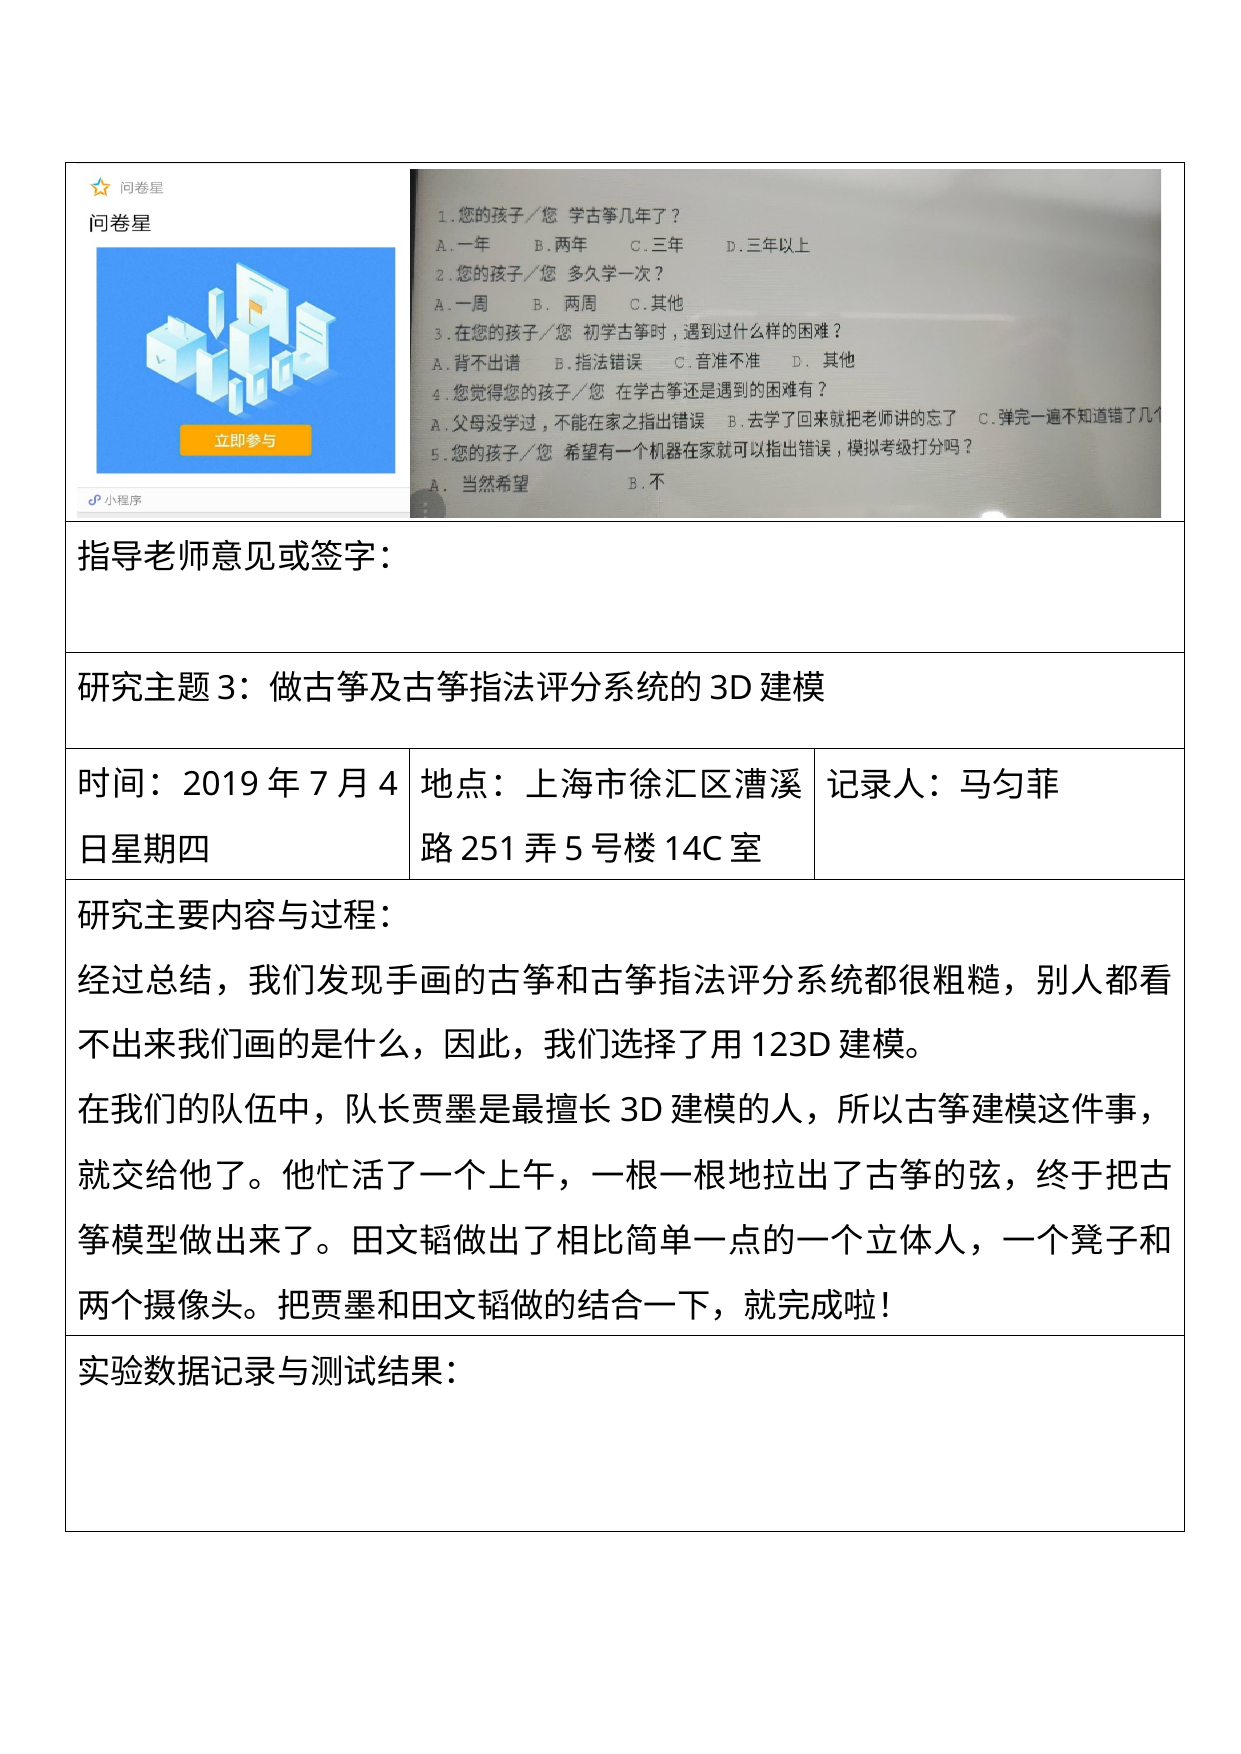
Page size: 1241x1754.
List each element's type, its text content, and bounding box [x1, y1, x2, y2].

table_cell 指导老师意见或签字： [66, 522, 1184, 652]
table_cell 时间：2019年7月4日星期四 [66, 749, 409, 879]
picture [76, 163, 1162, 518]
table_cell 实验数据记录与测试结果： [66, 163, 1184, 521]
table_cell 实验数据记录与测试结果： [66, 1336, 1184, 1531]
table_cell 地点：上海市徐汇区漕溪路251弄5号楼14C室 [410, 749, 814, 879]
table_cell 研究主要内容与过程： 经过总结，我们发现手画的古筝和古筝指法评分系统都很粗糙，别人都看不出来我们画的是什么，因此，我们选择了用123D建模。 在我们的队伍中，队长贾墨是最擅长3D建模的人，所以古筝建模这件事，就交给他了。他忙活了一个上午，一根一根地拉出了古筝的弦，终于把古筝模型做出来了。田文韬做出了相比简单一点的一个立体人，一个凳子和两个摄像头。把贾墨和田文韬做的结合一下，就完成啦！ [66, 880, 1184, 1335]
table_cell 研究主题3：做古筝及古筝指法评分系统的3D建模 [66, 653, 1184, 748]
table_cell 记录人：马匀菲 [815, 749, 1184, 879]
